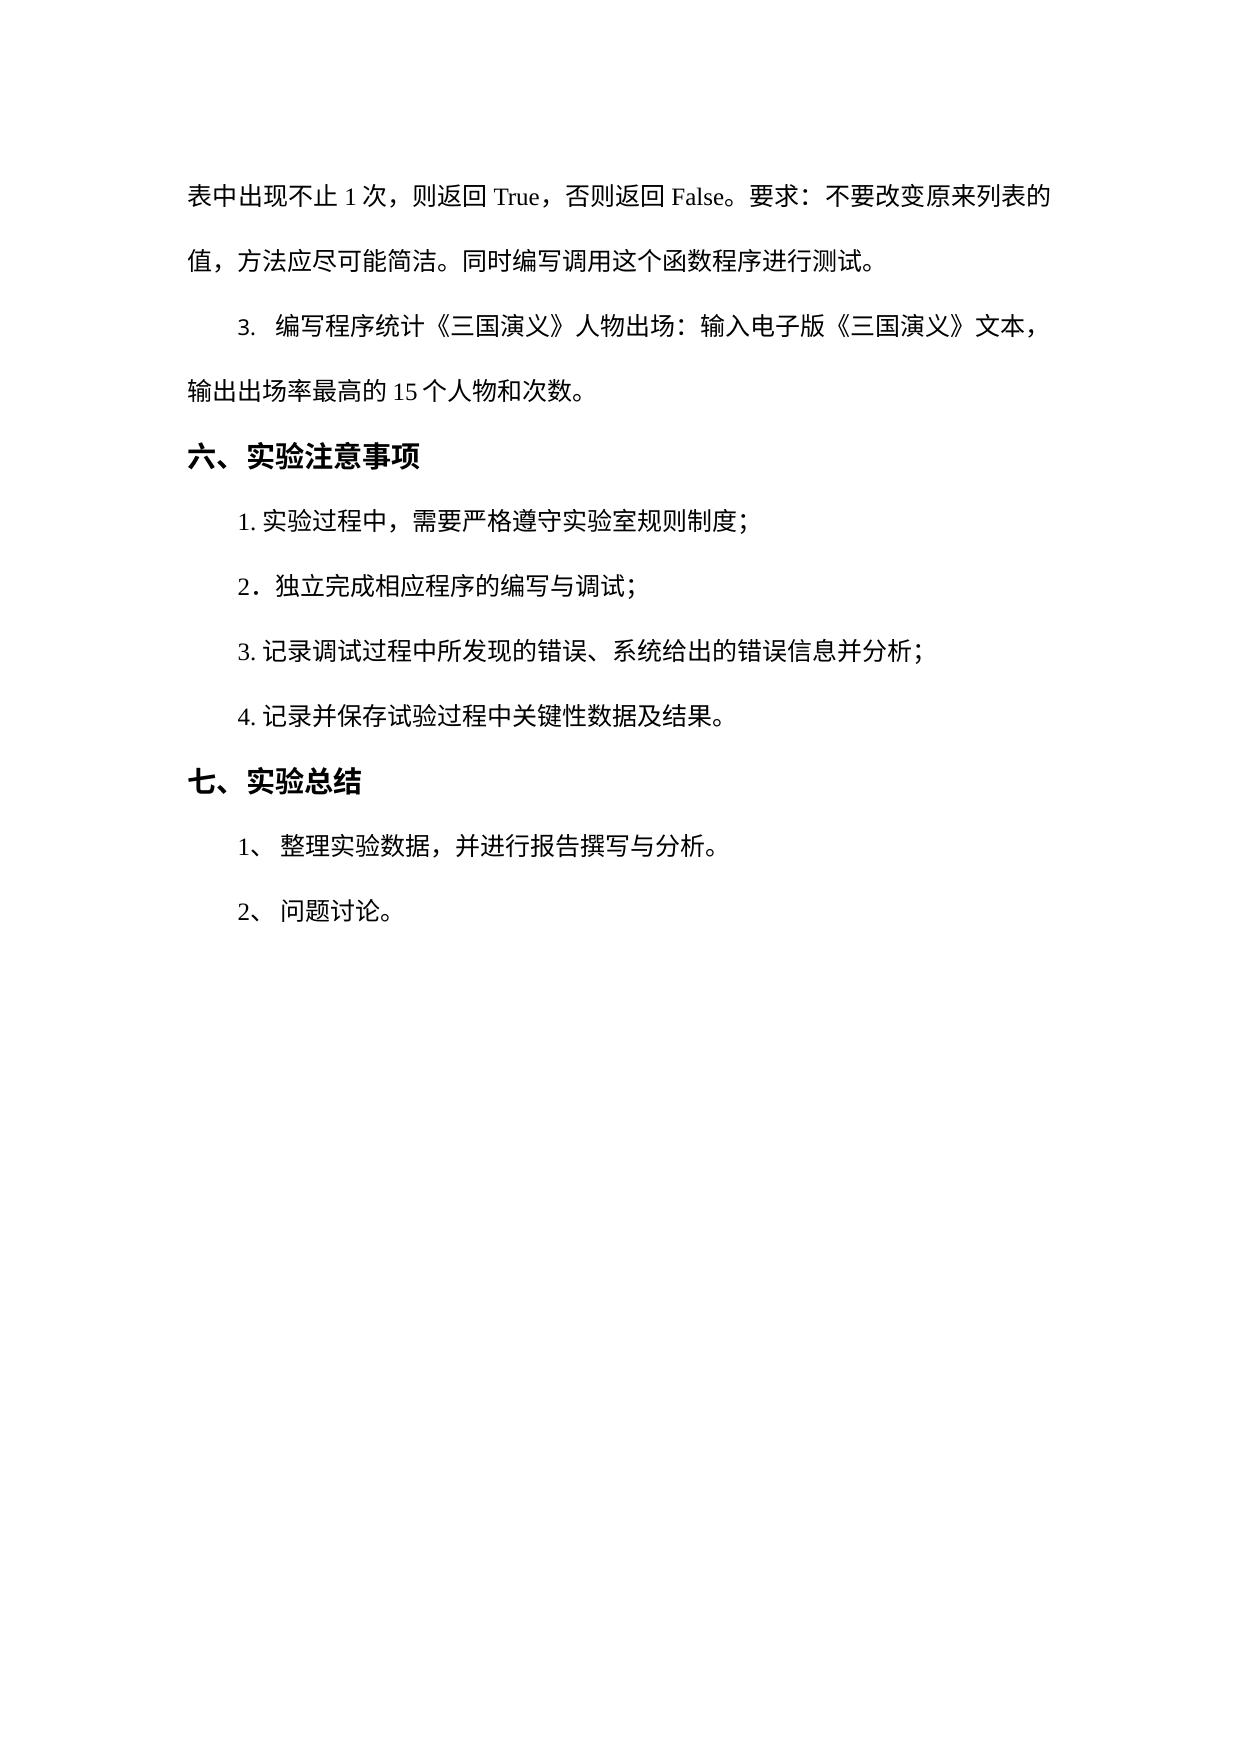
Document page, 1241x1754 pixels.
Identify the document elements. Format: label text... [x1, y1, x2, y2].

list 编写程序统计《三国演义》人物出场：输入电子版《三国演义》文本，输出出场率最高的15个人物和次数。 [187, 292, 1053, 422]
subtitle 六、实验注意事项 [187, 422, 1053, 487]
text 2．独立完成相应程序的编写与调试； [187, 552, 1053, 617]
text 1. 实验过程中，需要严格遵守实验室规则制度； [187, 487, 1053, 552]
text 3. 记录调试过程中所发现的错误、系统给出的错误信息并分析； [187, 617, 1053, 682]
text 2、 问题讨论。 [187, 877, 1053, 942]
text 1、 整理实验数据，并进行报告撰写与分析。 [187, 812, 1053, 877]
subtitle 七、实验总结 [187, 747, 1053, 812]
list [187, 162, 1053, 292]
text 4. 记录并保存试验过程中关键性数据及结果。 [187, 682, 1053, 747]
